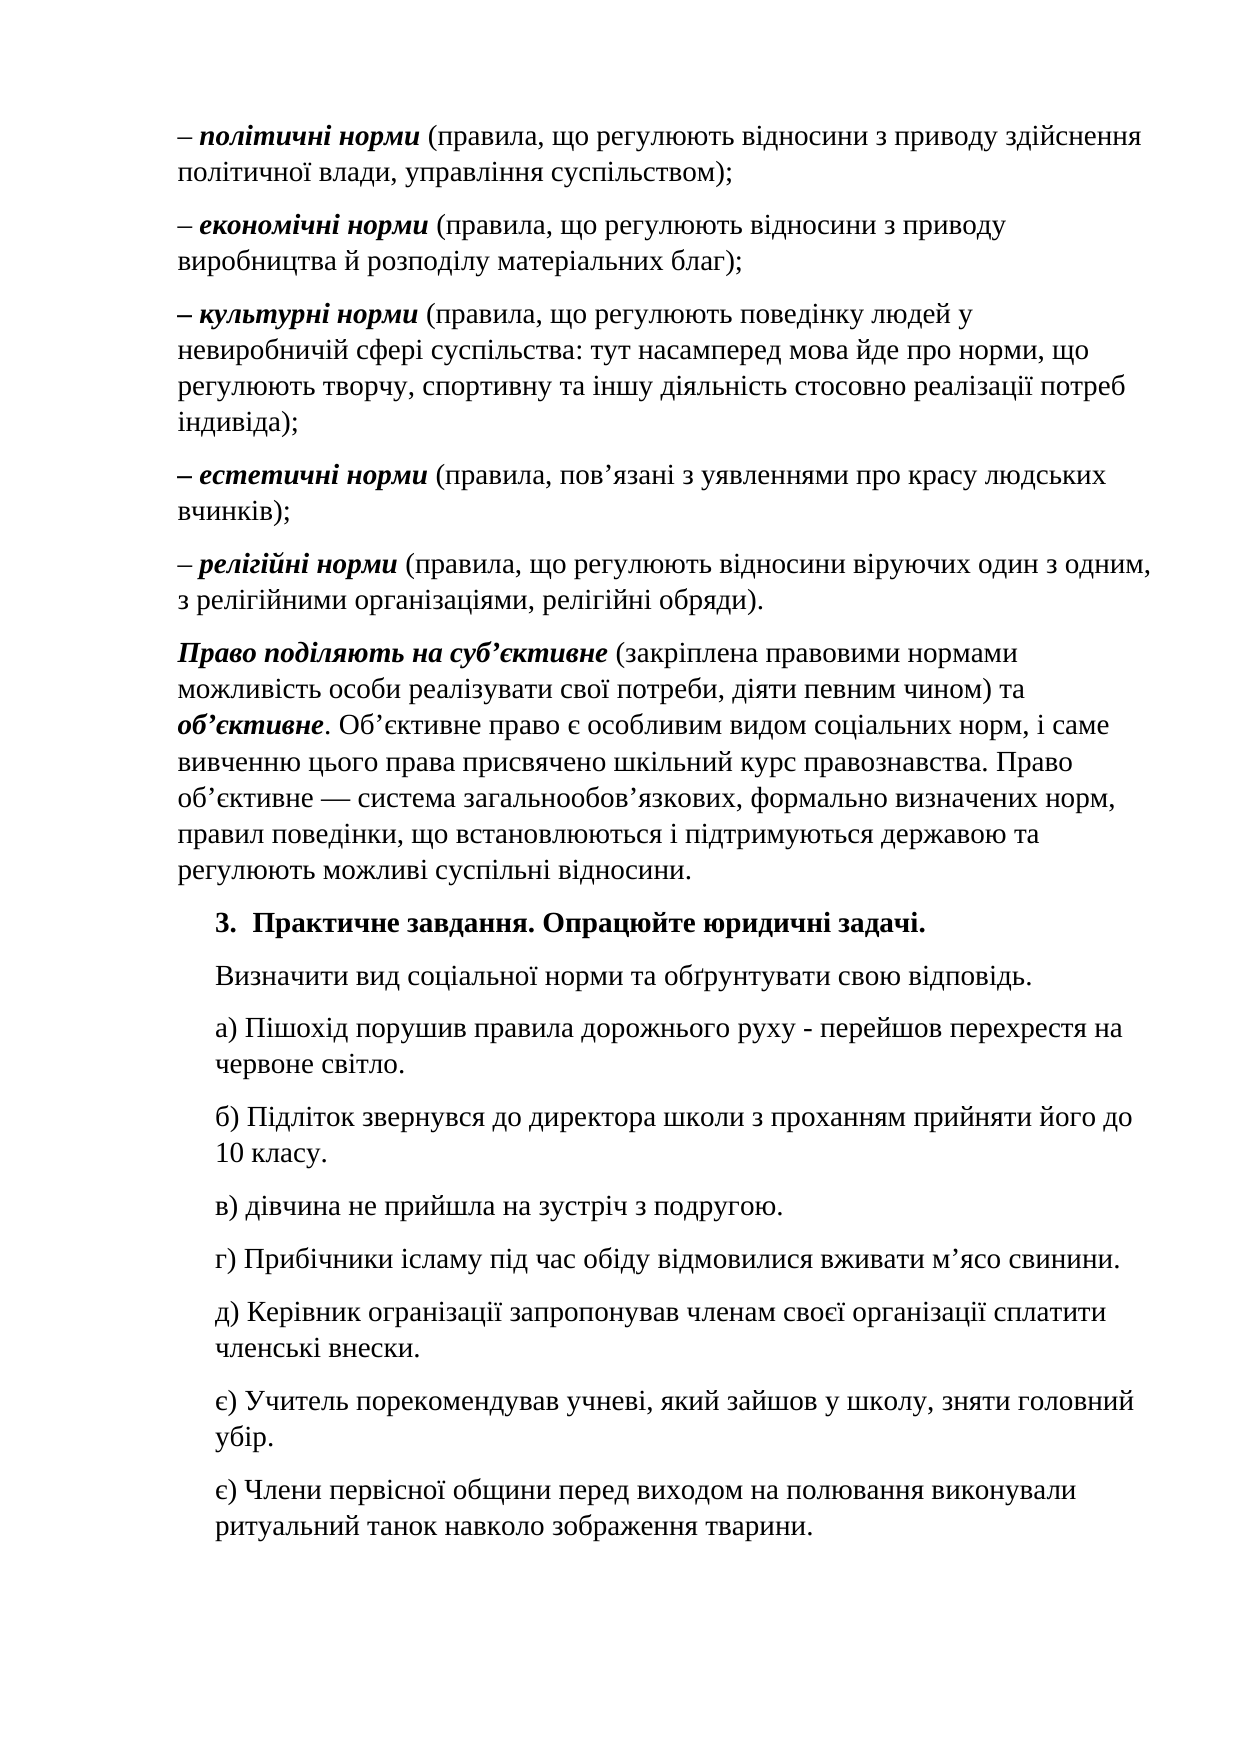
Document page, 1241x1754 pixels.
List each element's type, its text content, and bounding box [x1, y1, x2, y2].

text – естетичні норми (правила, пов’язані з уявленнями про красу людських вчинків); [177, 457, 1152, 527]
list Практичне завдання. Опрацюйте юридичні задачі. [215, 905, 1152, 938]
text б) Підліток звернувся до директора школи з проханням прийняти його до 10 класу. [215, 1099, 1152, 1169]
text є) Учитель порекомендував учневі, який зайшов у школу, зняти головний убір. [215, 1383, 1152, 1453]
text а) Пішохід порушив правила дорожнього руху - перейшов перехрестя на червоне світло. [215, 1011, 1152, 1080]
text – економічні норми (правила, що регулюють відносини з приводу виробництва й розподілу матеріальних благ); [177, 207, 1152, 277]
text Право поділяють на суб’єктивне (закріплена правовими нормами можливість особи реалізувати свої потреби, діяти певним чином) та об’єктивне. Об’єктивне право є особливим видом соціальних норм, і саме вивченню цього права присвячено шкільний курс правознавства. Право об’єктивне — система загальнообов’язкових, формально визначених норм, правил поведінки, що встановлюються і підтримуються державою та регулюють можливі суспільні відносини. [177, 635, 1152, 886]
text Визначити вид соціальної норми та обґрунтувати свою відповідь. [215, 958, 1152, 991]
text є) Члени первісної общини перед виходом на полювання виконували ритуальний танок навколо зображення тварини. [215, 1472, 1152, 1542]
text – політичні норми (правила, що регулюють відносини з приводу здійснення політичної влади, управління суспільством); [177, 118, 1152, 188]
text д) Керівник огранізації запропонував членам своєї організації сплатити членські внески. [215, 1294, 1152, 1364]
text – релігійні норми (правила, що регулюють відносини віруючих один з одним, з релігійними організаціями, релігійні обряди). [177, 546, 1152, 616]
text в) дівчина не прийшла на зустріч з подругою. [215, 1188, 1152, 1222]
text – культурні норми (правила, що регулюють поведінку людей у невиробничій сфері суспільства: тут насамперед мова йде про норми, що регулюють творчу, спортивну та іншу діяльність стосовно реалізації потреб індивіда); [177, 296, 1152, 438]
text г) Прибічники ісламу під час обіду відмовилися вживати м’ясо свинини. [215, 1241, 1152, 1275]
